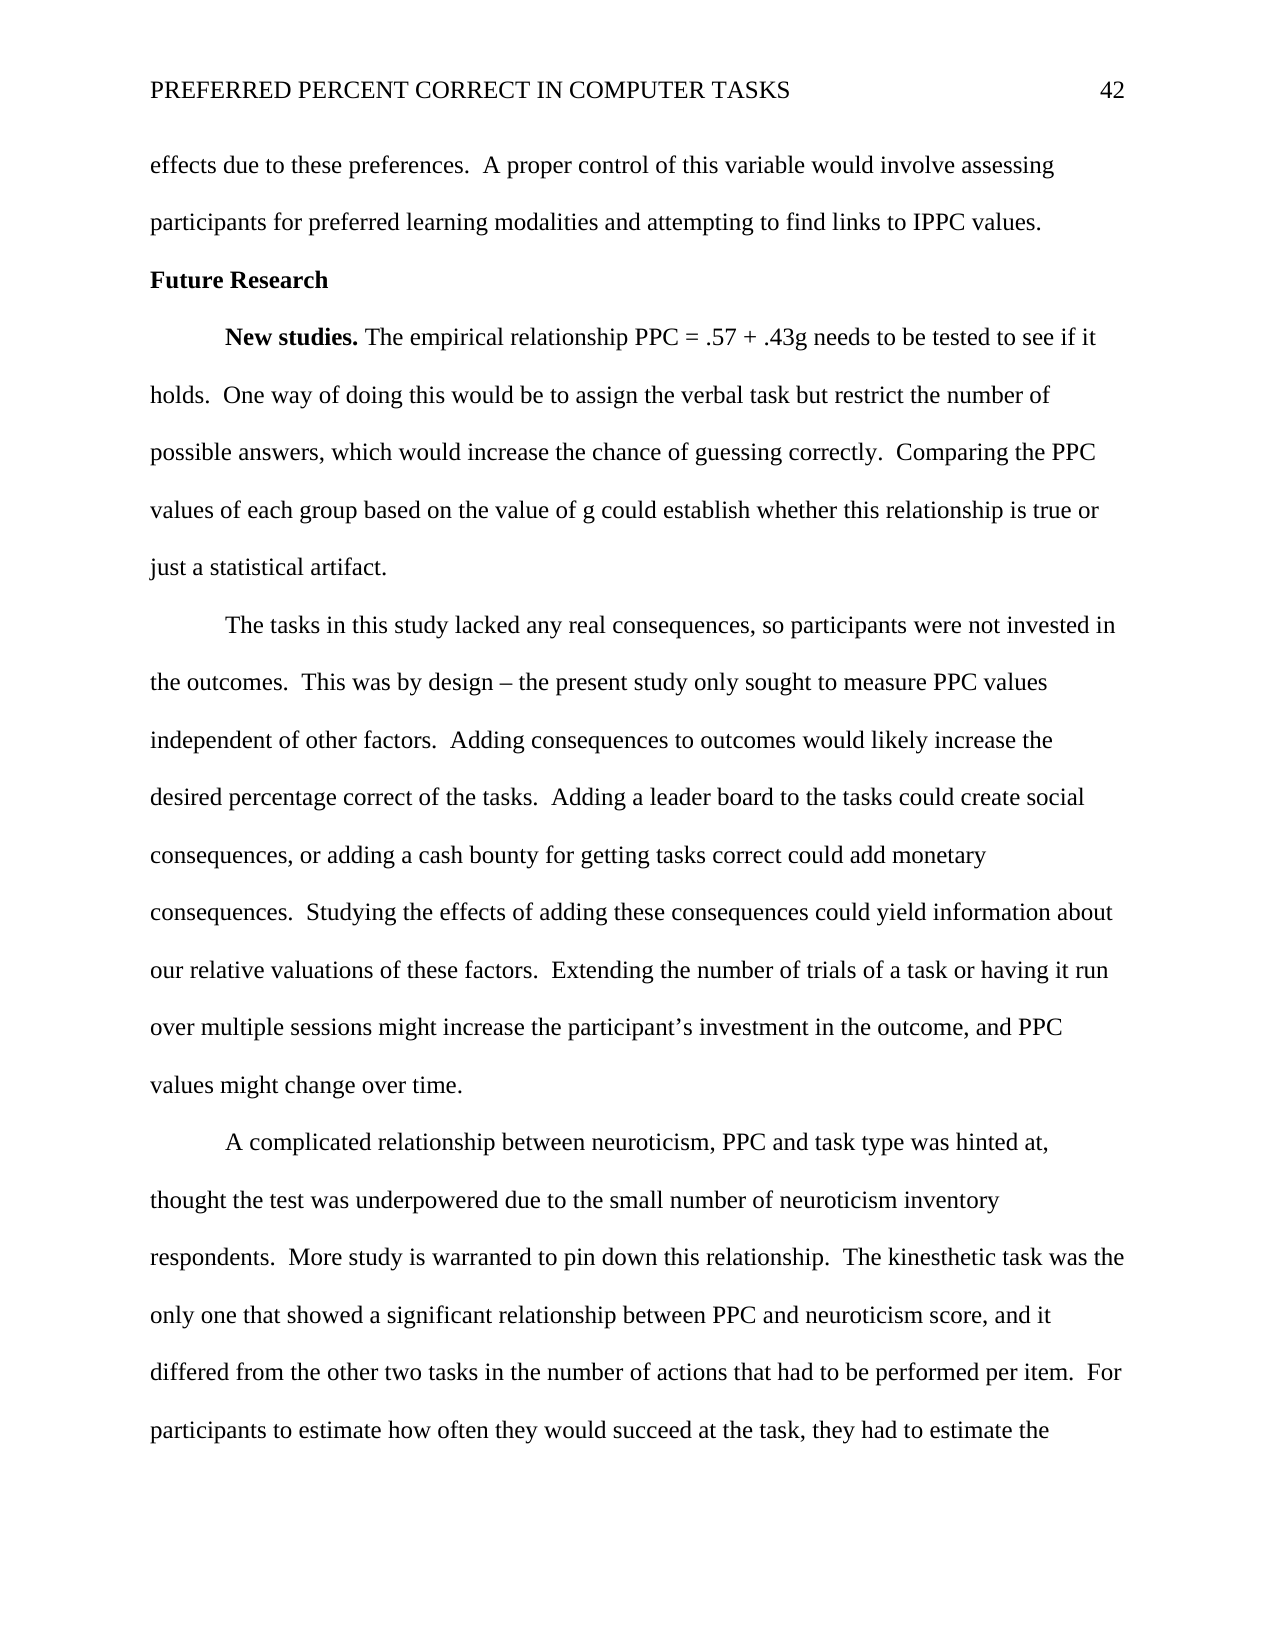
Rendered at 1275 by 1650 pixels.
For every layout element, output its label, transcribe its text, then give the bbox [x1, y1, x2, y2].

text Future Research [150, 265, 1125, 294]
text The tasks in this study lacked any real consequences, so participants were not invested in the outcomes. This was by design – the present study only sought to measure PPC values independent of other factors. Adding consequences to outcomes would likely increase the desired percentage correct of the tasks. Adding a leader board to the tasks could create social consequences, or adding a cash bounty for getting tasks correct could add monetary consequences. Studying the effects of adding these consequences could yield information about our relative valuations of these factors. Extending the number of trials of a task or having it run over multiple sessions might increase the participant’s investment in the outcome, and PPC values might change over time. [150, 610, 1125, 1099]
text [150, 150, 1125, 236]
text New studies. The empirical relationship PPC = .57 + .43g needs to be tested to see if it holds. One way of doing this would be to assign the verbal task but restrict the number of possible answers, which would increase the chance of guessing correctly. Comparing the PPC values of each group based on the value of g could establish whether this relationship is true or just a statistical artifact. [150, 322, 1125, 581]
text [150, 1127, 1125, 1444]
